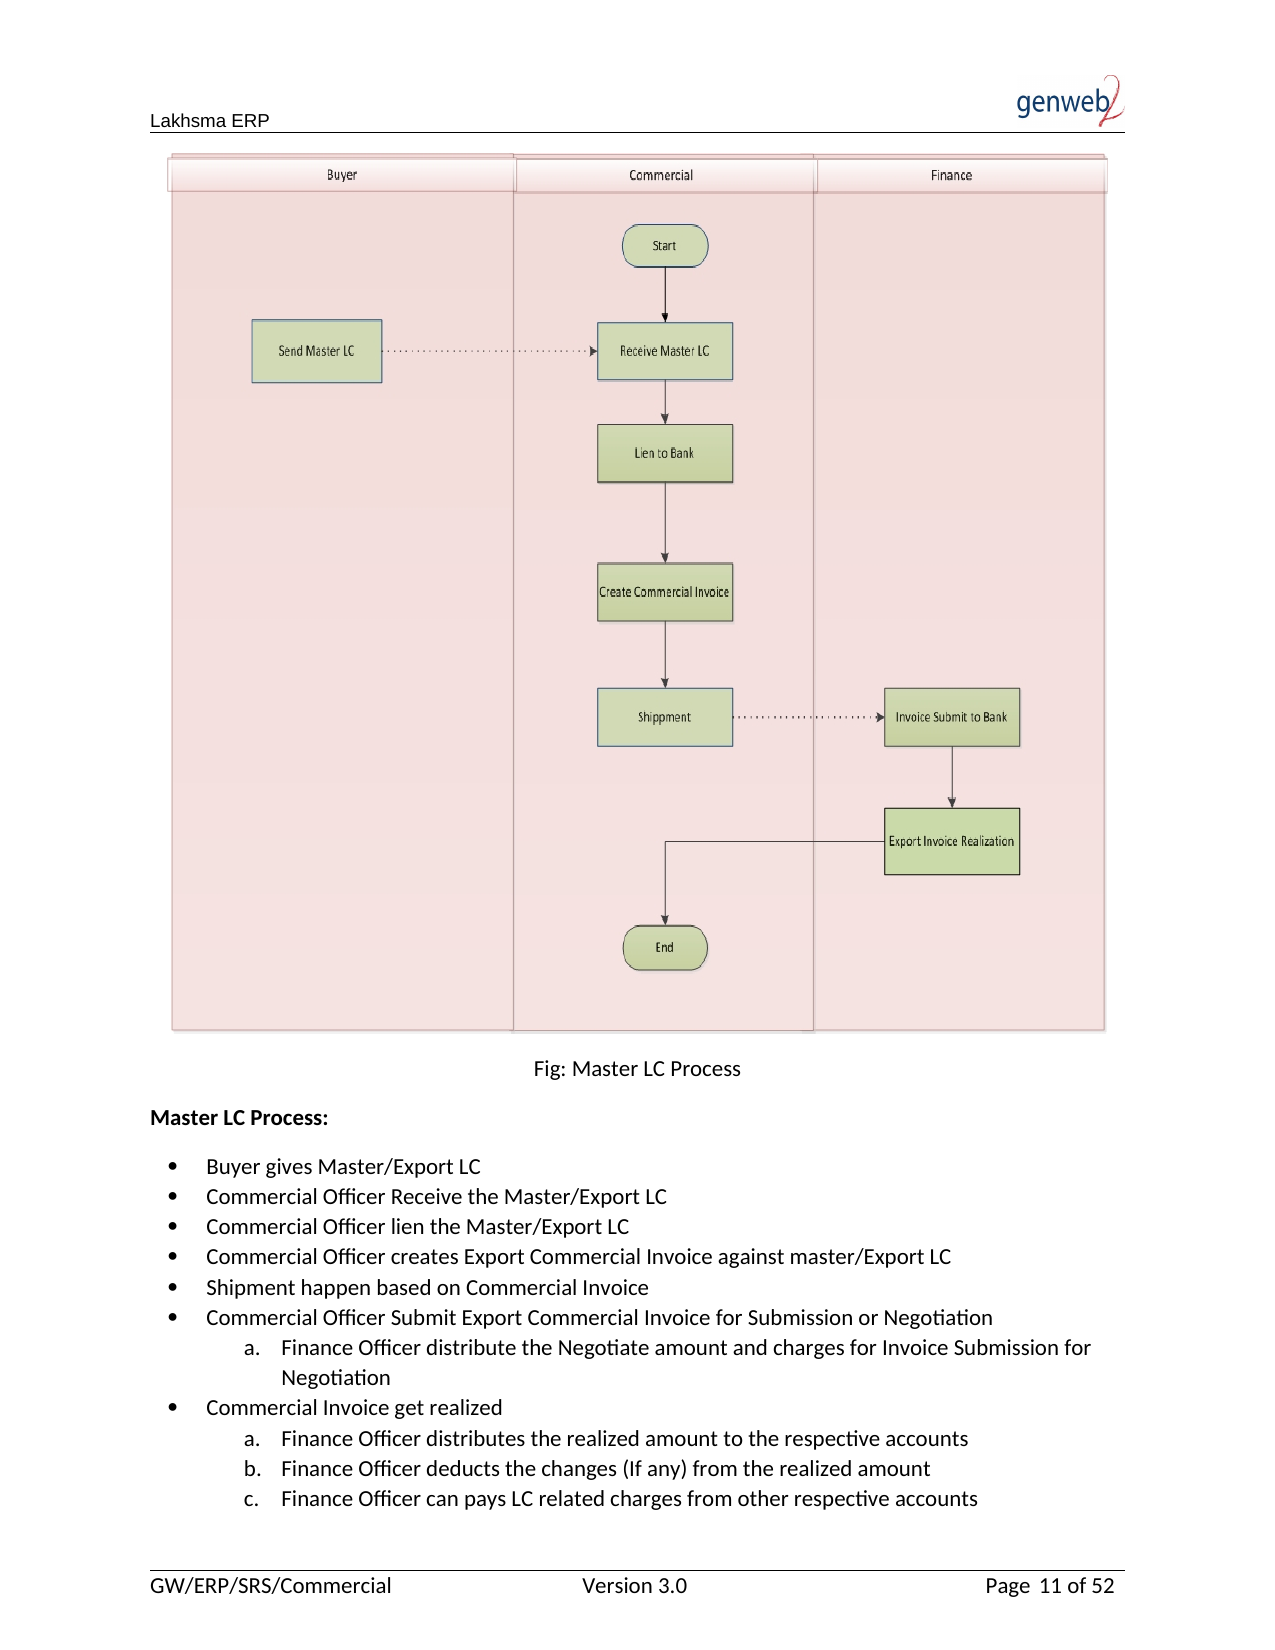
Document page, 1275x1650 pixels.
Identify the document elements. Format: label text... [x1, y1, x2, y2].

list Commercial Officer Receive the Master/Export LC [169, 1182, 1125, 1210]
list Commercial Invoice get realized [169, 1393, 1125, 1421]
picture [167, 153, 1108, 1034]
list Commercial Officer Submit Export Commercial Invoice for Submission or Negotiation [169, 1303, 1125, 1331]
list Finance Officer deducts the changes (If any) from the realized amount [244, 1454, 1125, 1482]
list Finance Officer distribute the Negotiate amount and charges for Invoice Submission for Negotiation [244, 1333, 1125, 1391]
list Finance Officer can pays LC related charges from other respective accounts [244, 1484, 1125, 1512]
list Buyer gives Master/Export LC [169, 1152, 1125, 1180]
list Shipment happen based on Commercial Invoice [169, 1273, 1125, 1301]
list Commercial Officer lien the Master/Export LC [169, 1212, 1125, 1240]
list Finance Officer distributes the realized amount to the respective accounts [244, 1424, 1125, 1452]
text Fig: Master LC Process [150, 1054, 1125, 1082]
list Commercial Officer creates Export Commercial Invoice against master/Export LC [169, 1242, 1125, 1270]
picture [1017, 75, 1125, 128]
text Master LC Process: [150, 1103, 1125, 1131]
